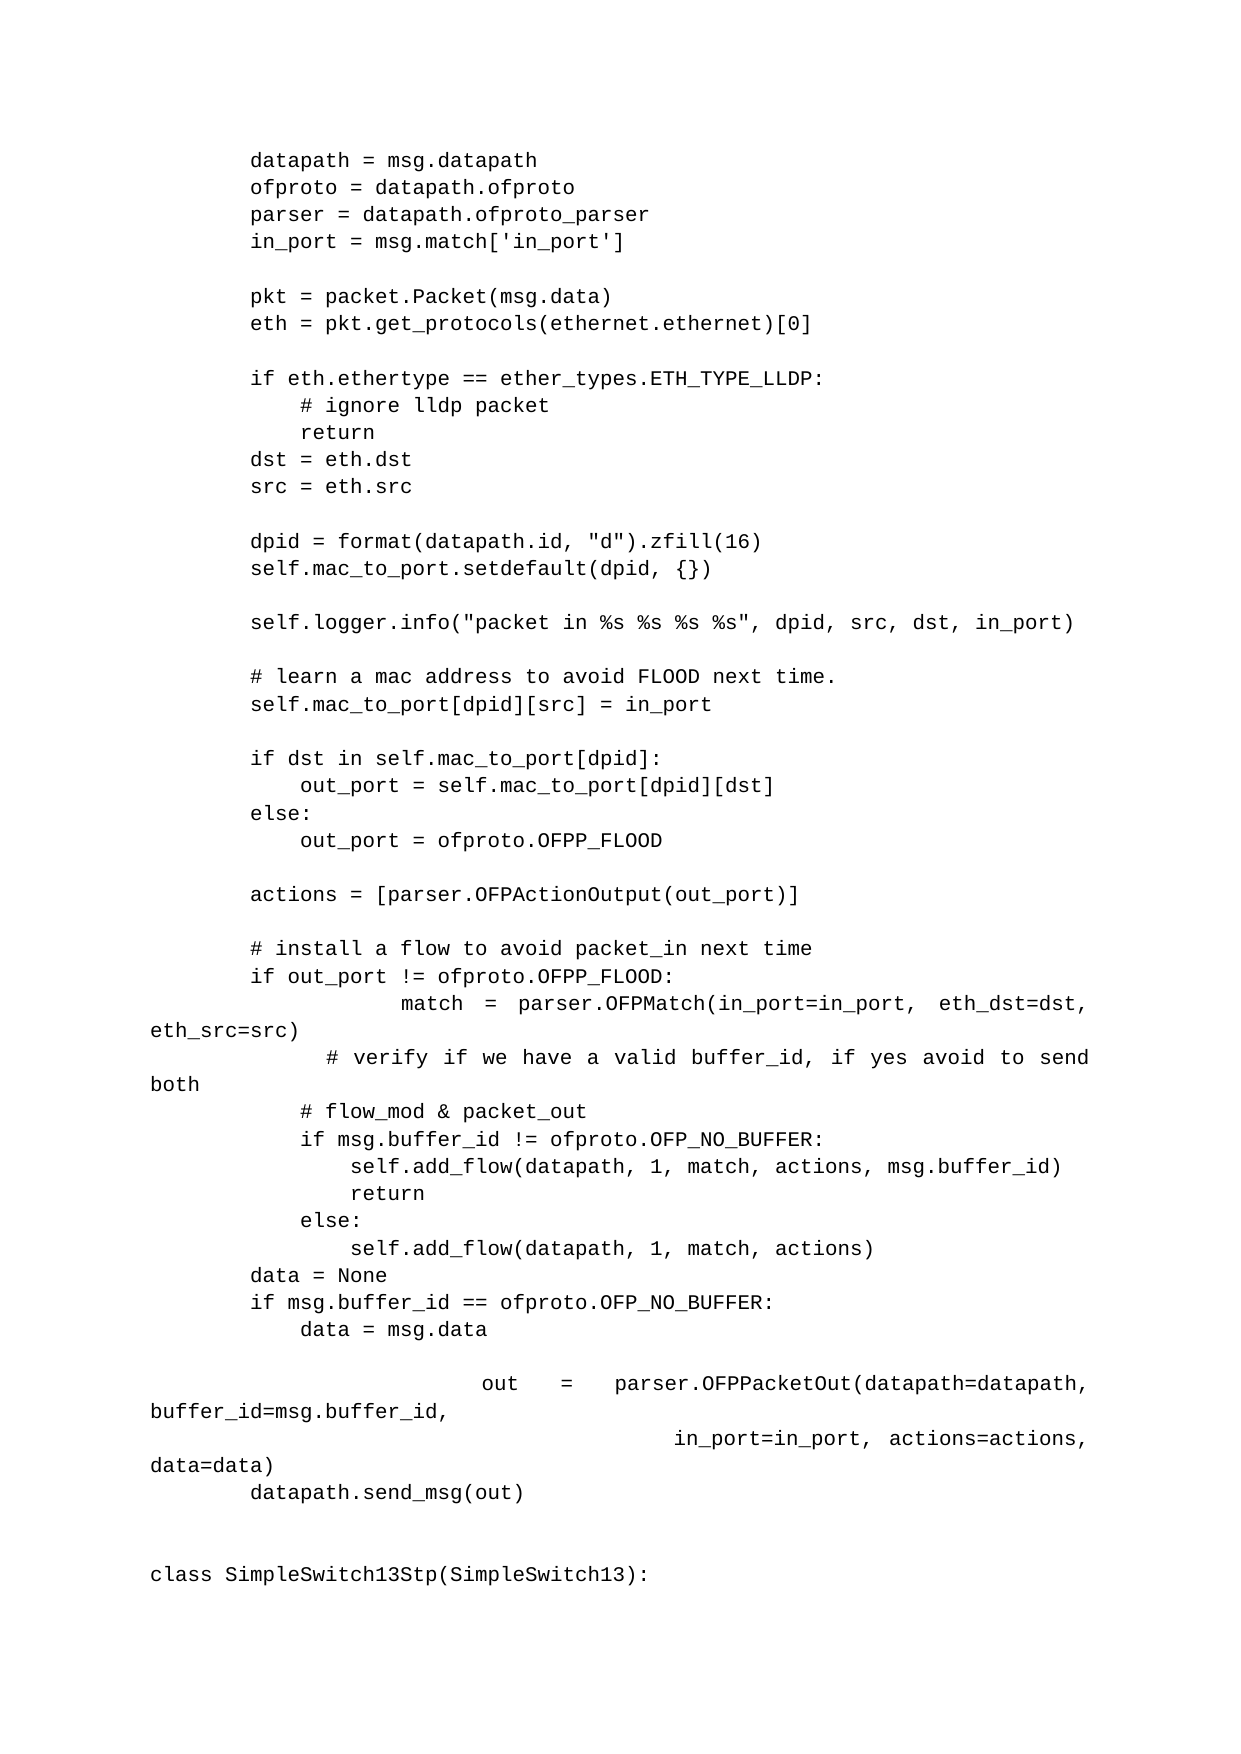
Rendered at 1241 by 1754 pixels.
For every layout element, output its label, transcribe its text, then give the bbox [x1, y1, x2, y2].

text # flow_mod & packet_out [150, 1102, 1090, 1125]
text else: [150, 1210, 1090, 1234]
text if msg.buffer_id == ofproto.OFP_NO_BUFFER: [150, 1292, 1090, 1316]
text if eth.ethertype == ether_types.ETH_TYPE_LLDP: [150, 367, 1090, 391]
text eth = pkt.get_protocols(ethernet.ethernet)[0] [150, 313, 1090, 337]
text data = msg.data [150, 1319, 1090, 1343]
text in_port = msg.match['in_port'] [150, 232, 1090, 255]
text dpid = format(datapath.id, "d").zfill(16) [150, 531, 1090, 554]
text out_port = self.mac_to_port[dpid][dst] [150, 775, 1090, 799]
text self.add_flow(datapath, 1, match, actions) [150, 1237, 1090, 1261]
text if msg.buffer_id != ofproto.OFP_NO_BUFFER: [150, 1129, 1090, 1152]
text out_port = ofproto.OFPP_FLOOD [150, 830, 1090, 853]
text in_port=in_port, actions=actions, data=data) [150, 1428, 1090, 1479]
text pkt = packet.Packet(msg.data) [150, 286, 1090, 309]
text class SimpleSwitch13Stp(SimpleSwitch13): [150, 1564, 1090, 1587]
text if dst in self.mac_to_port[dpid]: [150, 748, 1090, 772]
text self.mac_to_port.setdefault(dpid, {}) [150, 558, 1090, 581]
text dst = eth.dst [150, 449, 1090, 473]
text self.add_flow(datapath, 1, match, actions, msg.buffer_id) [150, 1156, 1090, 1179]
text return [150, 422, 1090, 446]
text self.mac_to_port[dpid][src] = in_port [150, 694, 1090, 717]
text else: [150, 802, 1090, 826]
text self.logger.info("packet in %s %s %s %s", dpid, src, dst, in_port) [150, 612, 1090, 636]
text out = parser.OFPPacketOut(datapath=datapath, buffer_id=msg.buffer_id, [150, 1373, 1090, 1424]
text src = eth.src [150, 476, 1090, 500]
text # ignore lldp packet [150, 395, 1090, 418]
text if out_port != ofproto.OFPP_FLOOD: [150, 966, 1090, 989]
text datapath.send_msg(out) [150, 1482, 1090, 1506]
text data = None [150, 1265, 1090, 1288]
text # install a flow to avoid packet_in next time [150, 938, 1090, 962]
text # learn a mac address to avoid FLOOD next time. [150, 667, 1090, 690]
text actions = [parser.OFPActionOutput(out_port)] [150, 884, 1090, 908]
text parser = datapath.ofproto_parser [150, 204, 1090, 228]
text match = parser.OFPMatch(in_port=in_port, eth_dst=dst, eth_src=src) [150, 993, 1090, 1044]
text # verify if we have a valid buffer_id, if yes avoid to send both [150, 1047, 1090, 1098]
text datapath = msg.datapath [150, 150, 1090, 174]
text return [150, 1183, 1090, 1207]
text ofproto = datapath.ofproto [150, 177, 1090, 201]
